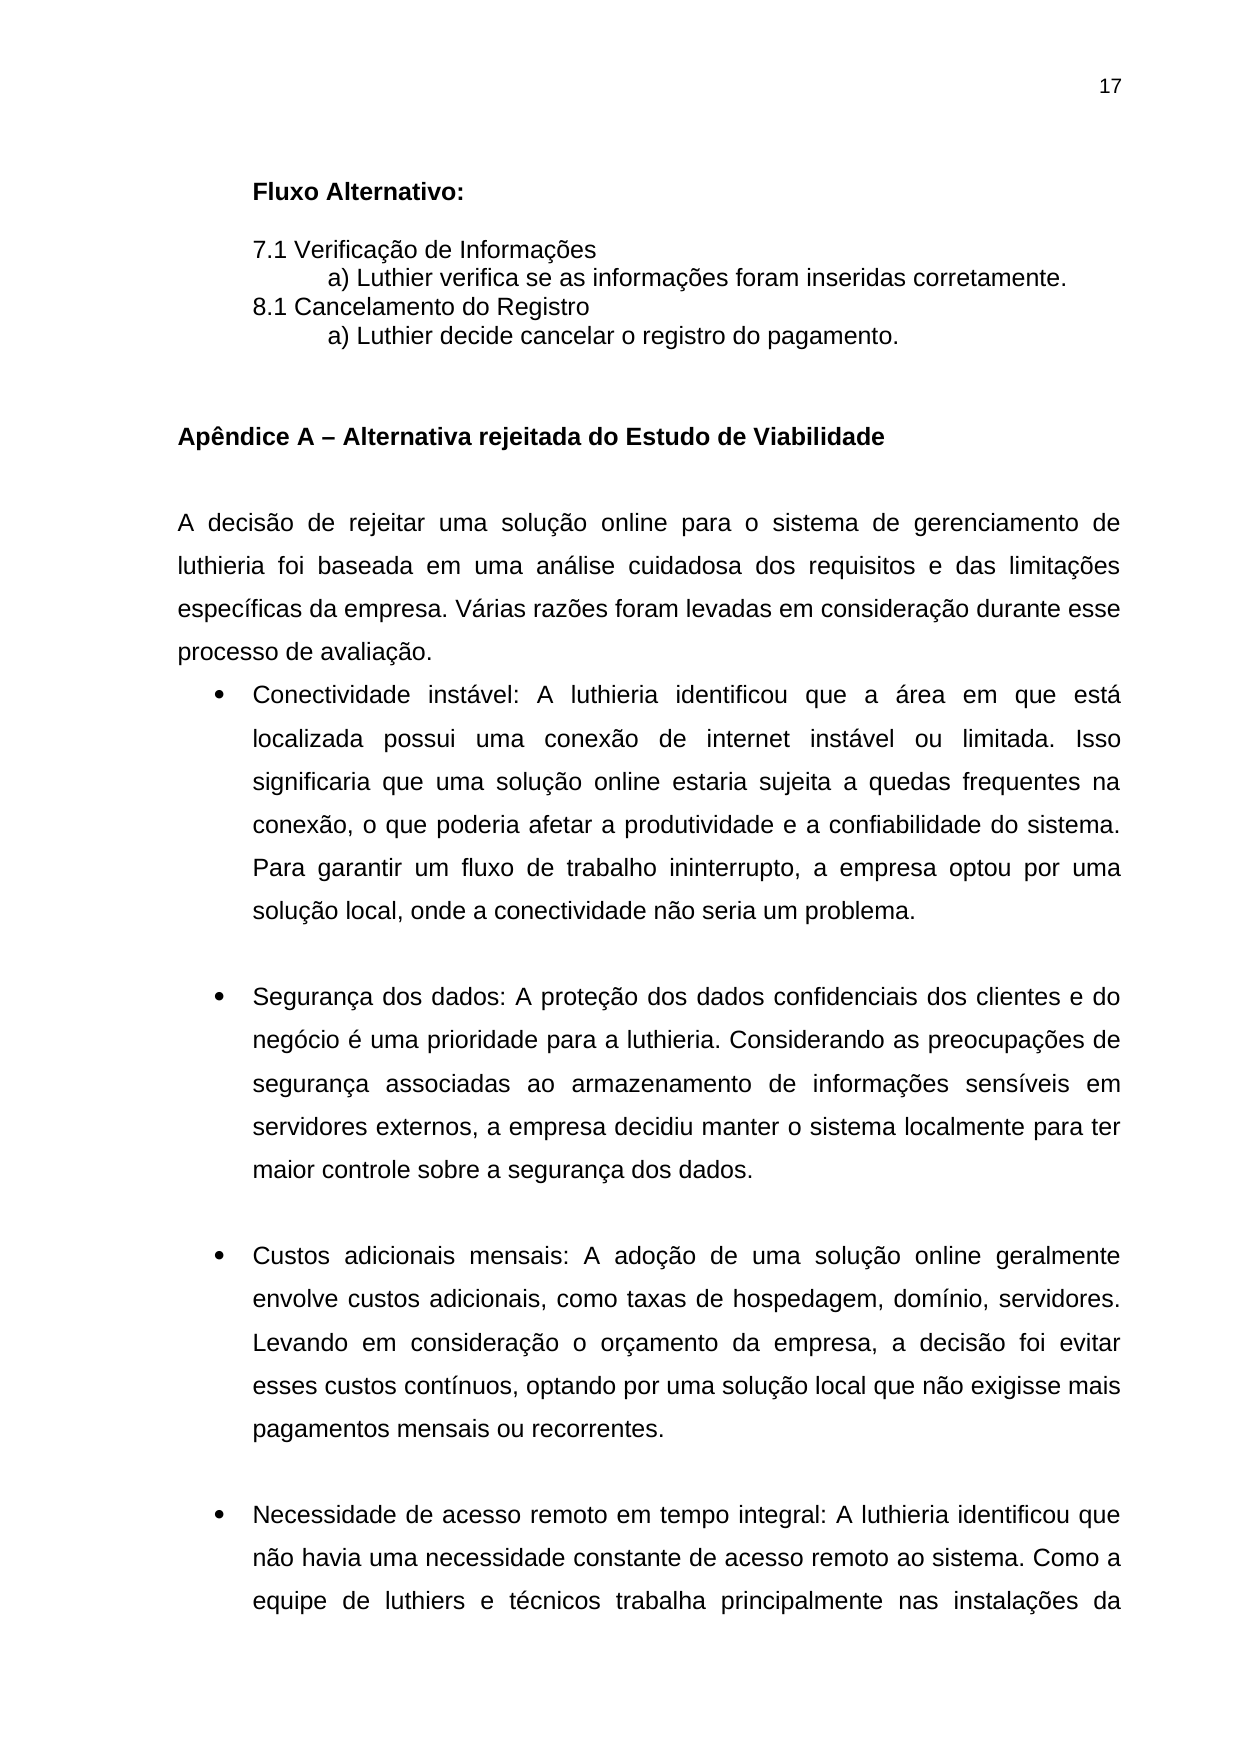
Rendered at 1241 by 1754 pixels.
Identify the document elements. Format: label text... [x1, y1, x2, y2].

text Fluxo Alternativo: [252, 177, 1122, 206]
text a) Luthier decide cancelar o registro do pagamento. [252, 321, 1122, 350]
text 7.1 Verificação de Informações [252, 235, 1122, 263]
text 8.1 Cancelamento do Registro [252, 292, 1122, 321]
list A decisão de rejeitar uma solução online para o sistema de gerenciamento de luthieria foi baseada em uma análise cuidadosa dos requisitos e das limitações específicas da empresa. Várias razões foram levadas em consideração durante esse processo de avaliação. [177, 508, 1122, 666]
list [215, 1500, 1122, 1615]
subtitle Apêndice A – Alternativa rejeitada do Estudo de Viabilidade [177, 422, 1122, 450]
text a) Luthier verifica se as informações foram inseridas corretamente. [252, 263, 1122, 292]
list Conectividade instável: A luthieria identificou que a área em que está localizada possui uma conexão de internet instável ou limitada. Isso significaria que uma solução online estaria sujeita a quedas frequentes na conexão, o que poderia afetar a produtividade e a confiabilidade do sistema. Para garantir um fluxo de trabalho ininterrupto, a empresa optou por uma solução local, onde a conectividade não seria um problema. [215, 680, 1122, 925]
list Custos adicionais mensais: A adoção de uma solução online geralmente envolve custos adicionais, como taxas de hospedagem, domínio, servidores. Levando em consideração o orçamento da empresa, a decisão foi evitar esses custos contínuos, optando por uma solução local que não exigisse mais pagamentos mensais ou recorrentes. [215, 1241, 1122, 1442]
list Segurança dos dados: A proteção dos dados confidenciais dos clientes e do negócio é uma prioridade para a luthieria. Considerando as preocupações de segurança associadas ao armazenamento de informações sensíveis em servidores externos, a empresa decidiu manter o sistema localmente para ter maior controle sobre a segurança dos dados. [215, 982, 1122, 1184]
